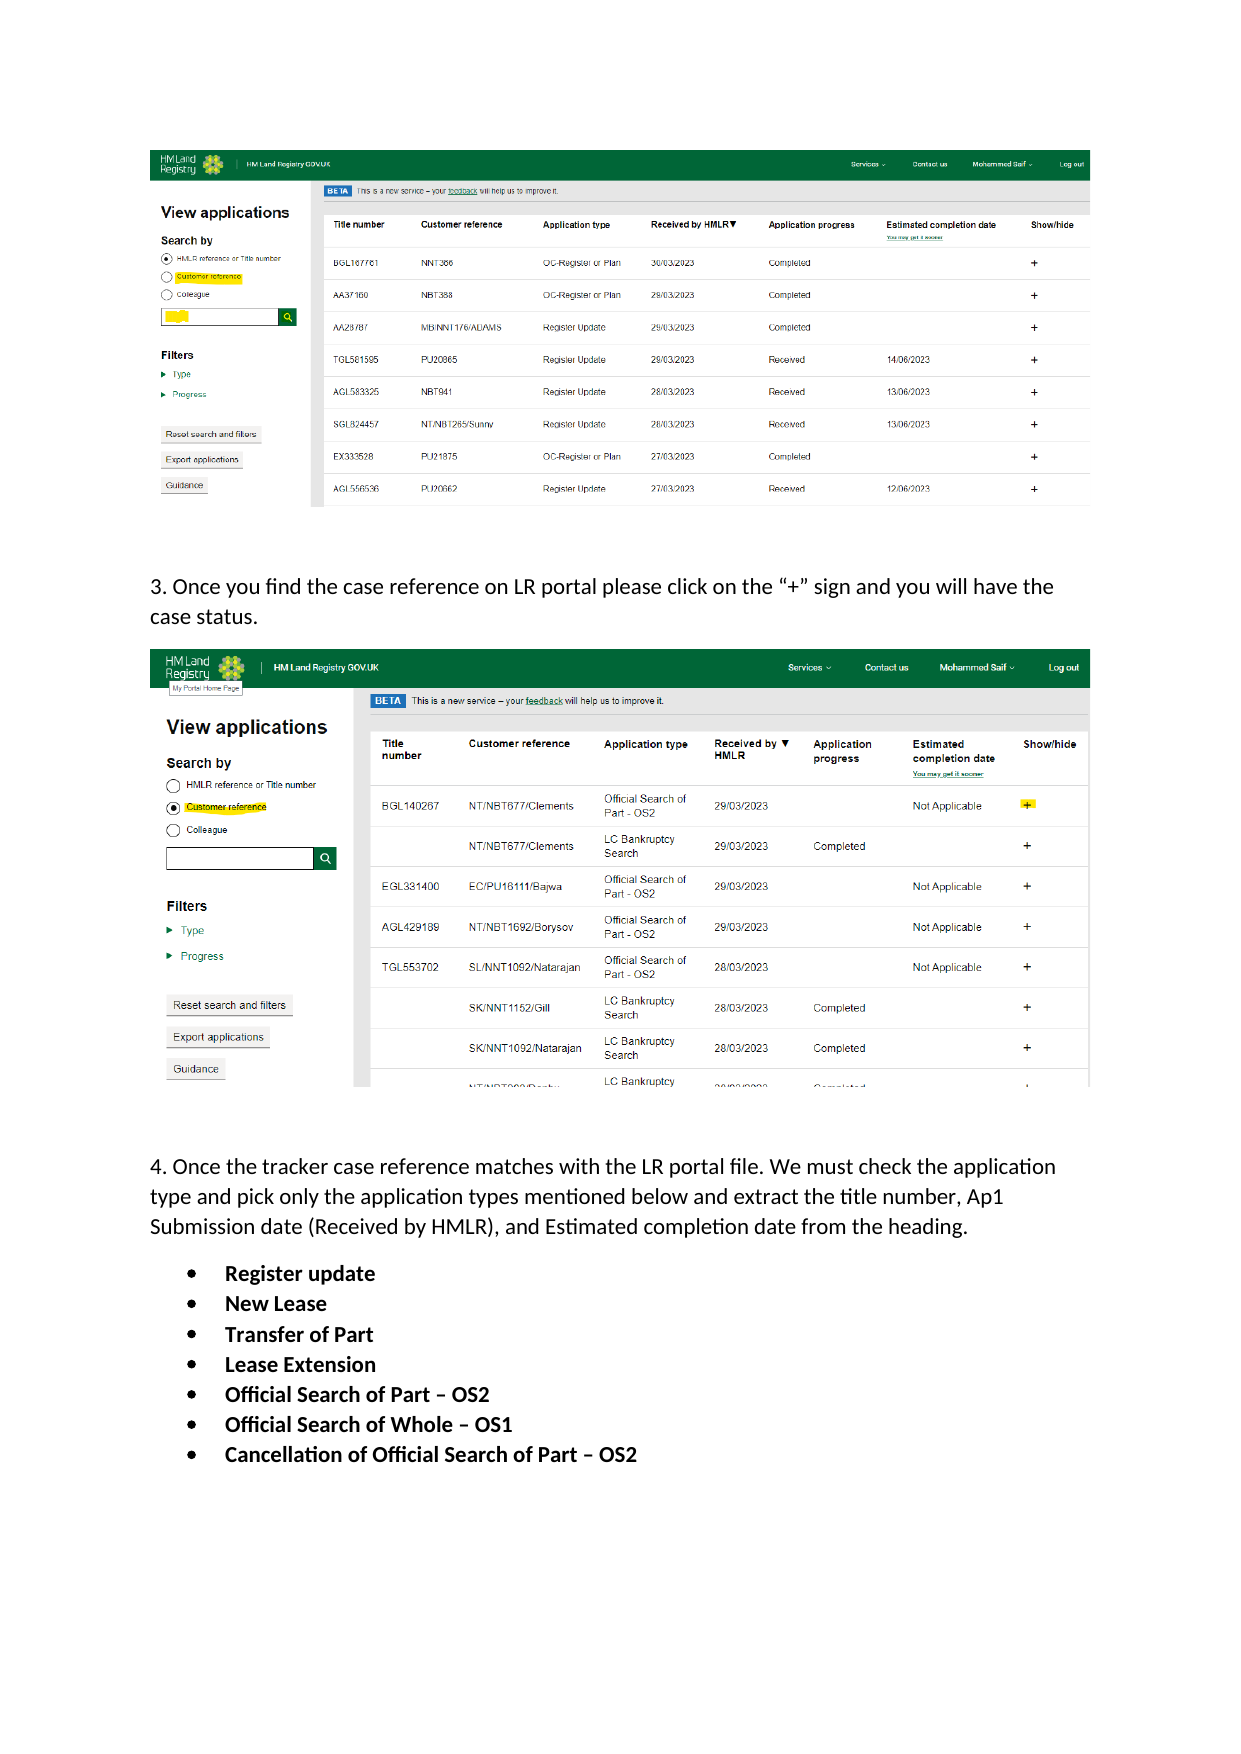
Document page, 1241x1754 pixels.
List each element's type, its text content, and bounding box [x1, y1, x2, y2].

list New Lease [187, 1289, 1090, 1318]
list Official Search of Whole – OS1 [187, 1410, 1090, 1438]
text 4. Once the tracker case reference matches with the LR portal file. We must check the application type and pick only the application types mentioned below and extract the title number, Ap1 Submission date (Received by HMLR), and Estimated completion date from the heading. [150, 1152, 1090, 1241]
text 3. Once you find the case reference on LR portal please click on the “+” sign and you will have the case status. [150, 572, 1090, 630]
picture [150, 649, 1091, 1087]
list Cancellation of Official Search of Part – OS2 [187, 1441, 1090, 1469]
list Register update [187, 1259, 1090, 1287]
list Lease Extension [187, 1350, 1090, 1378]
list Transfer of Part [187, 1320, 1090, 1348]
picture [150, 150, 1091, 507]
list Official Search of Part – OS2 [187, 1380, 1090, 1408]
